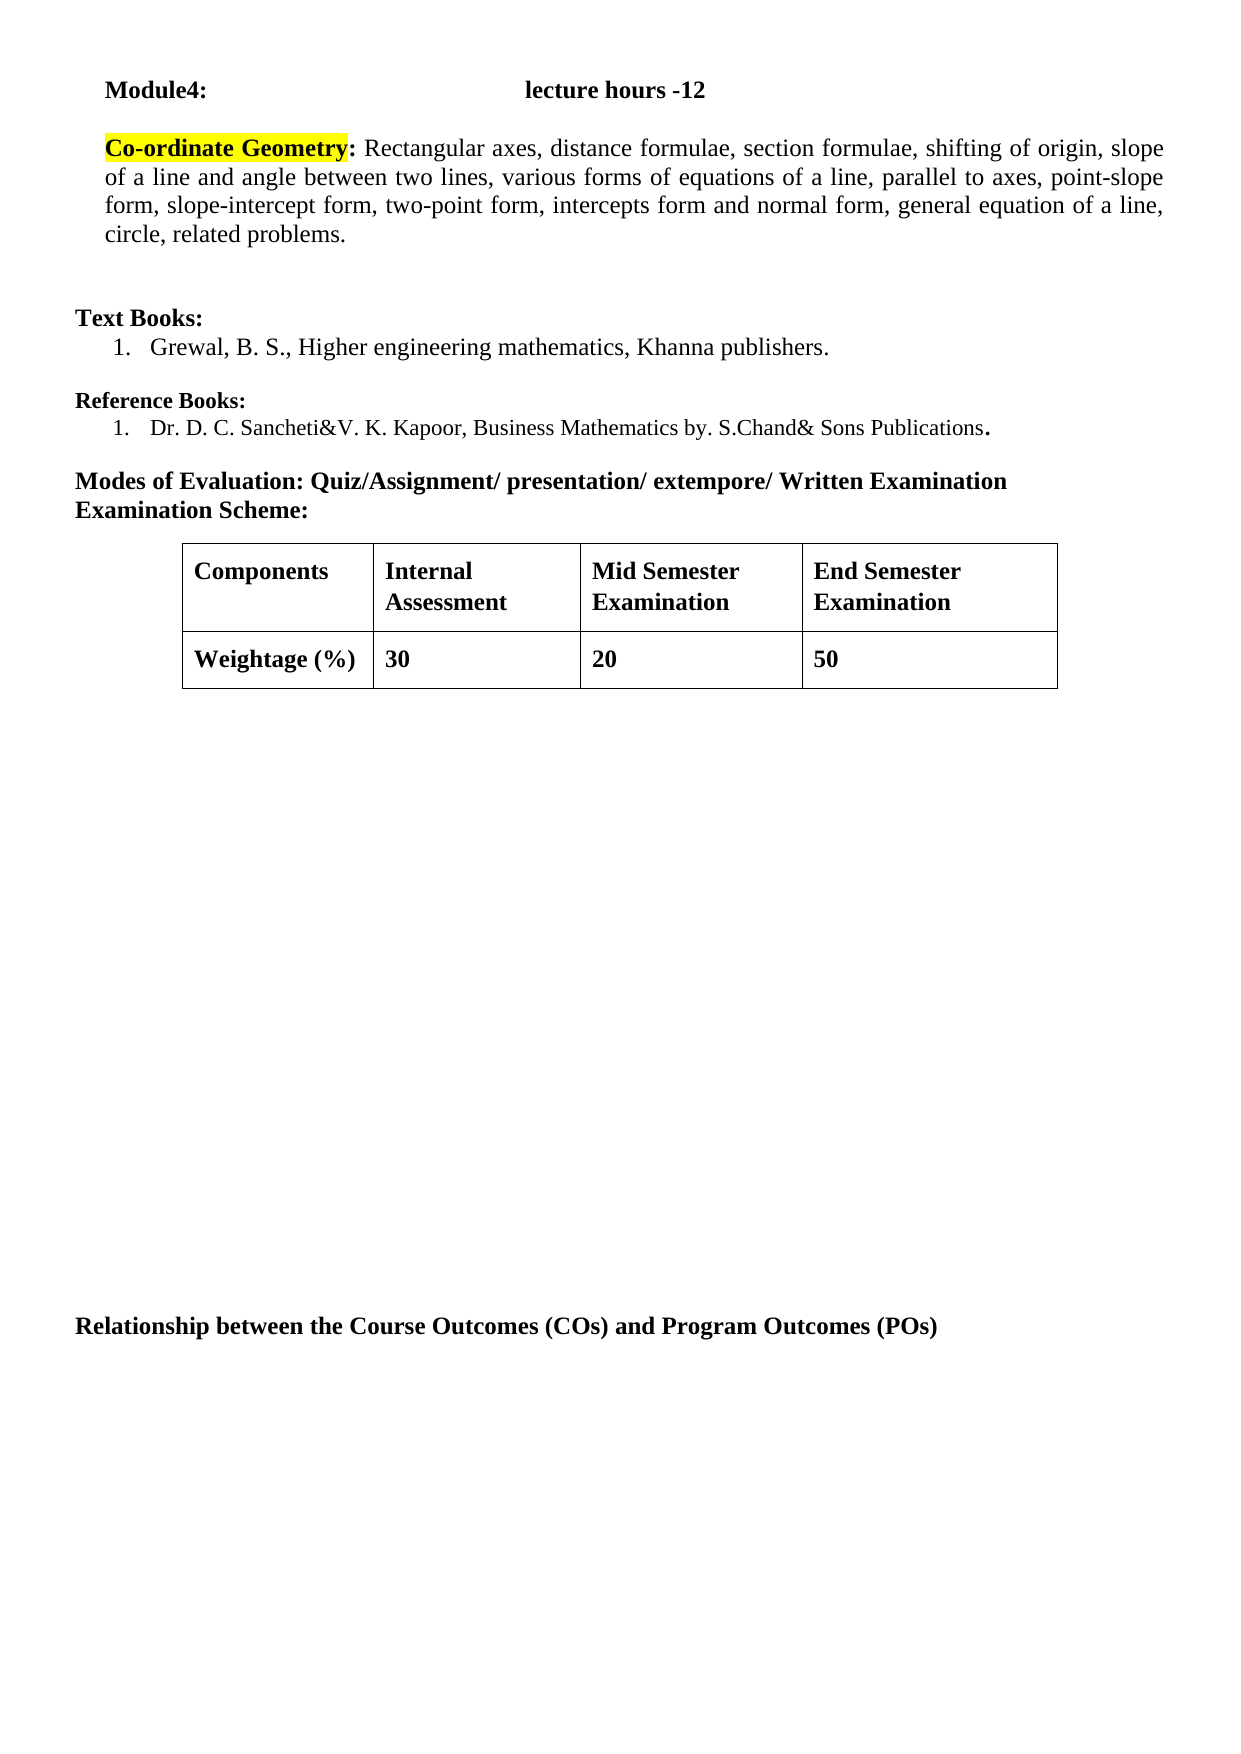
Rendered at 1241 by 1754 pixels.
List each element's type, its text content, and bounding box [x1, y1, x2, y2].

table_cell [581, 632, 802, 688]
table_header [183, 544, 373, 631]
text Relationship between the Course Outcomes (COs) and Program Outcomes (POs) [75, 1311, 1165, 1339]
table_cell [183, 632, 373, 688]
text Text Books: [75, 277, 1165, 332]
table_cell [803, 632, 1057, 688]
text Reference Books: [75, 387, 1165, 414]
list Dr. D. C. Sancheti&V. K. Kapoor, Business Mathematics by. S.Chand& Sons Publications. [112, 414, 1165, 440]
text Module4: lecture hours -12 [75, 75, 1165, 104]
text Modes of Evaluation: Quiz/Assignment/ presentation/ extempore/ Written Examination [75, 466, 1165, 495]
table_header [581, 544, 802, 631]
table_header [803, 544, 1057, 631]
text Examination Scheme: [75, 495, 1165, 524]
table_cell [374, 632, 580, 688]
text Co-ordinate Geometry: Rectangular axes, distance formulae, section formulae, shifting of origin, slope of a line and angle between two lines, various forms of equations of a line, parallel to axes, point-slope form, slope-intercept form, two-point form, intercepts form and normal form, general equation of a line, circle, related problems. [104, 133, 1165, 248]
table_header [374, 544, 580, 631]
list Grewal, B. S., Higher engineering mathematics, Khanna publishers. [112, 332, 1165, 361]
